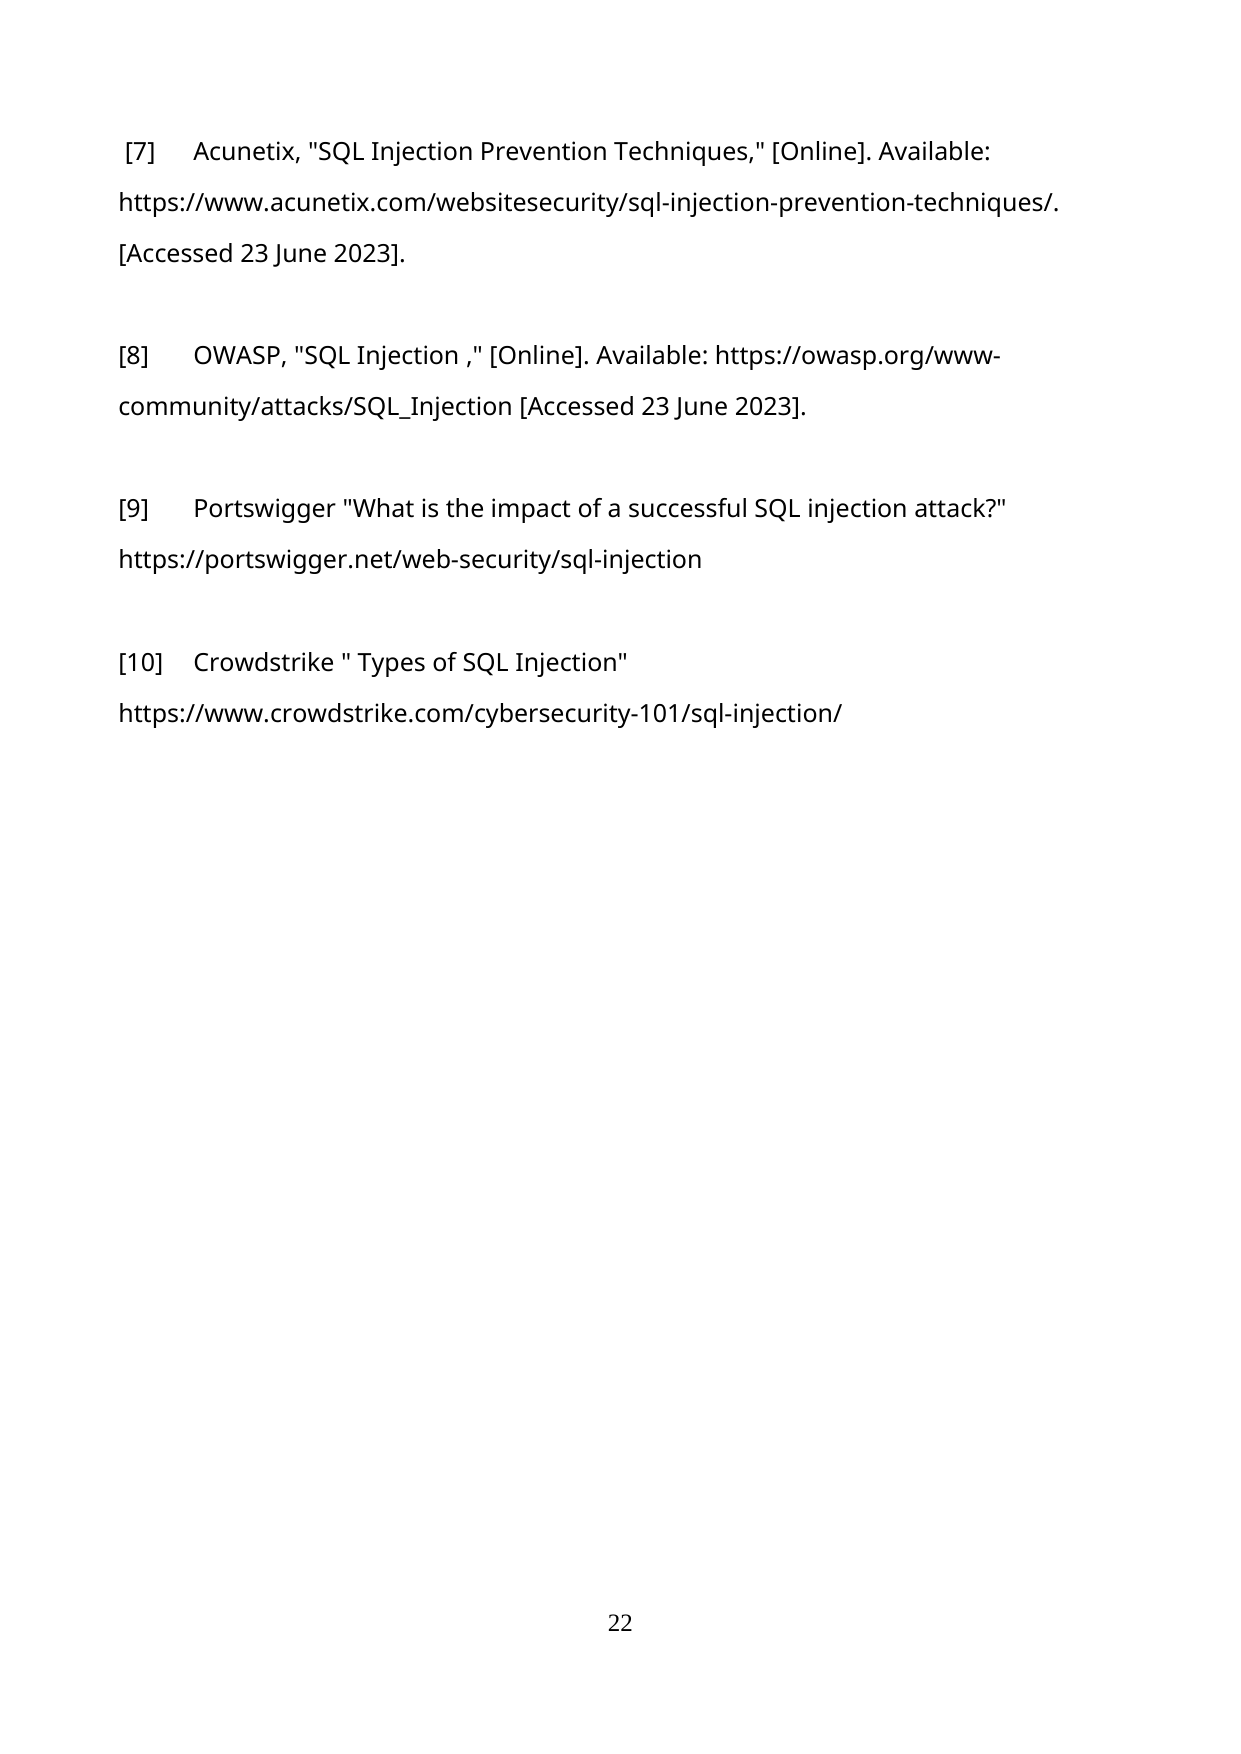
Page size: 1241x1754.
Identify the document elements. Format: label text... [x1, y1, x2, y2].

text [9] Portswigger "What is the impact of a successful SQL injection attack?" https://portswigger.net/web-security/sql-injection [118, 491, 1122, 576]
text [7] Acunetix, "SQL Injection Prevention Techniques," [Online]. Available: https://www.acunetix.com/websitesecurity/sql-injection-prevention-techniques/. [Accessed 23 June 2023]. [118, 134, 1122, 270]
text [8] OWASP, "SQL Injection ," [Online]. Available: https://owasp.org/www-community/attacks/SQL_Injection [Accessed 23 June 2023]. [118, 338, 1122, 423]
text [10] Crowdstrike " Types of SQL Injection" https://www.crowdstrike.com/cybersecurity-101/sql-injection/ [118, 644, 1122, 729]
